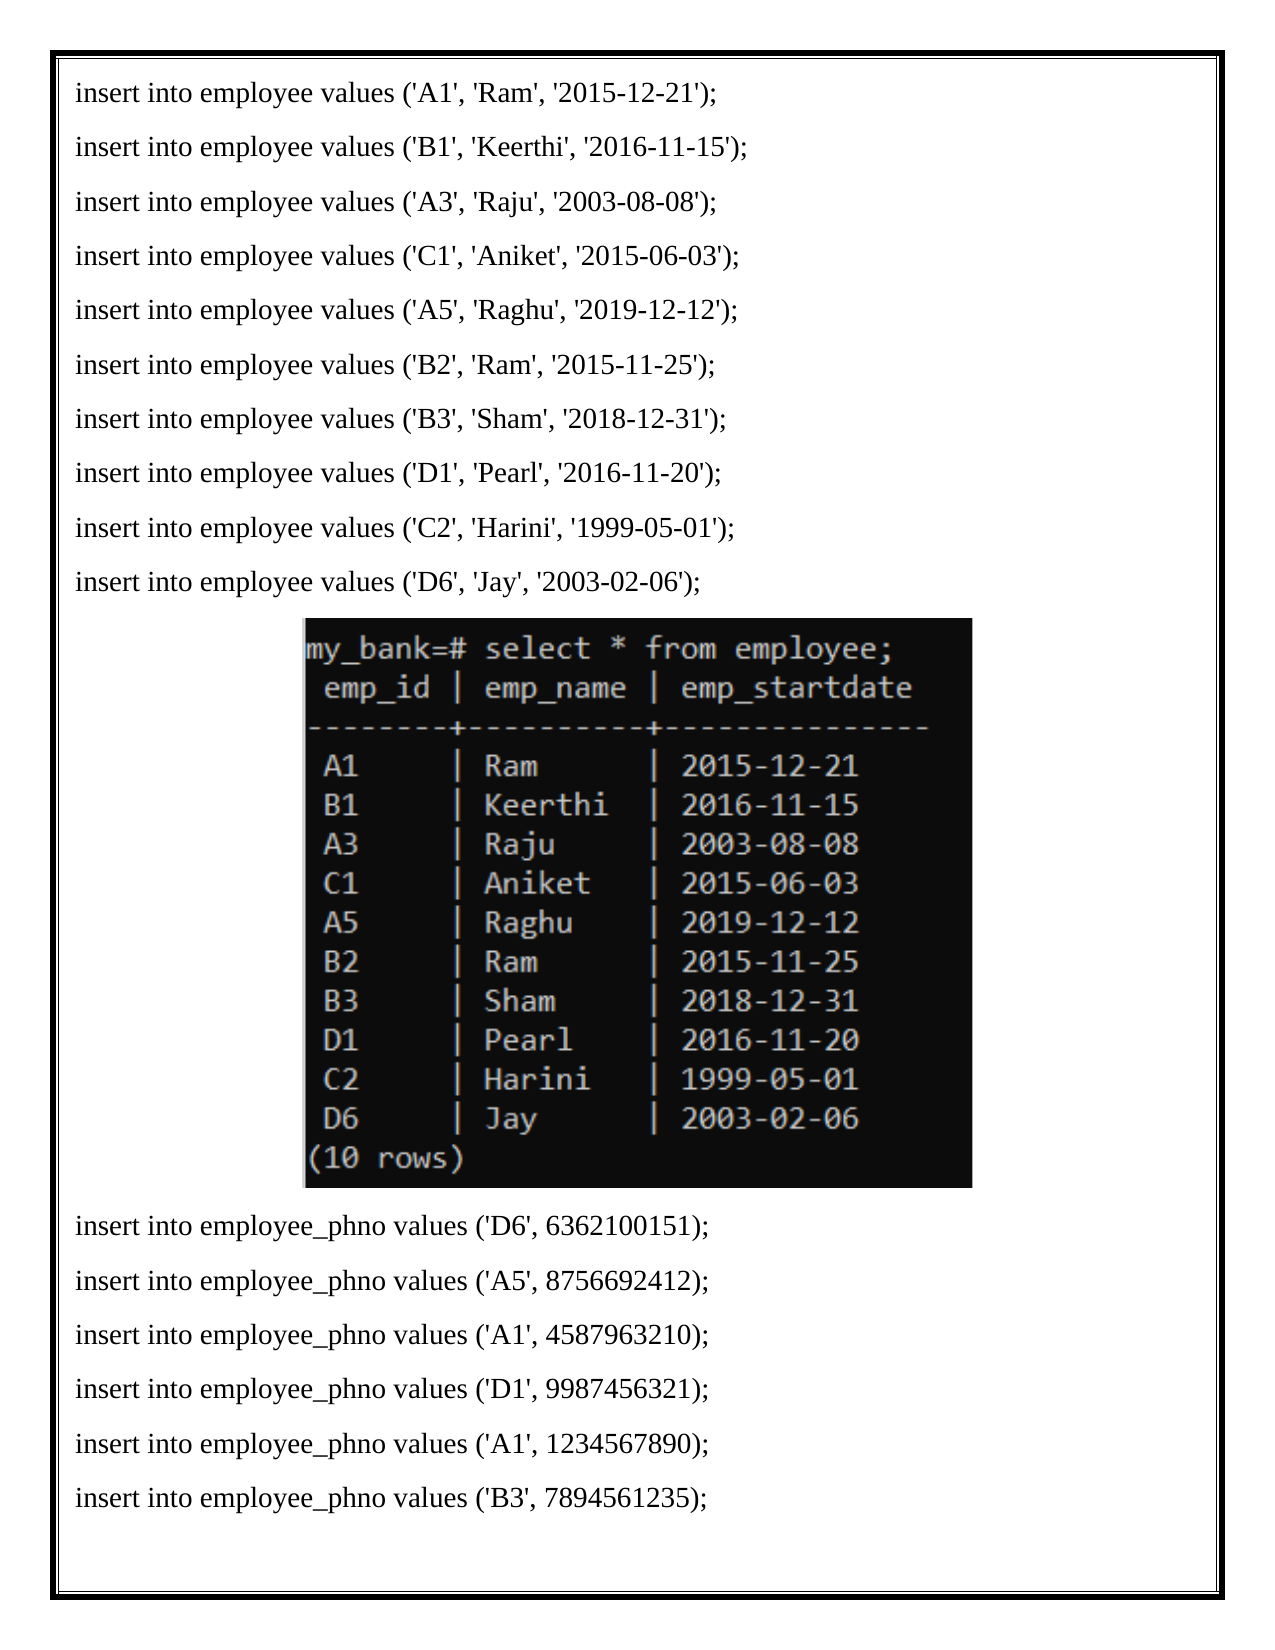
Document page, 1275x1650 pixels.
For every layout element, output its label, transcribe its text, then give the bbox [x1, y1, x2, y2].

text insert into employee values ('B2', 'Ram', '2015-11-25'); [75, 347, 1200, 380]
text insert into employee values ('D6', 'Jay', '2003-02-06'); [75, 564, 1200, 598]
text insert into employee_phno values ('D1', 9987456321); [75, 1371, 1200, 1405]
text insert into employee values ('C1', 'Aniket', '2015-06-03'); [75, 238, 1200, 272]
text insert into employee_phno values ('A5', 8756692412); [75, 1263, 1200, 1296]
text insert into employee_phno values ('D6', 6362100151); [75, 1208, 1200, 1242]
text insert into employee values ('A5', 'Raghu', '2019-12-12'); [75, 292, 1200, 326]
picture [302, 618, 973, 1188]
text insert into employee values ('B3', 'Sham', '2018-12-31'); [75, 401, 1200, 435]
text insert into employee_phno values ('A1', 4587963210); [75, 1317, 1200, 1351]
text insert into employee values ('B1', 'Keerthi', '2016-11-15'); [75, 129, 1200, 163]
text insert into employee_phno values ('A1', 1234567890); [75, 1426, 1200, 1459]
text insert into employee_phno values ('B3', 7894561235); [75, 1480, 1200, 1514]
text insert into employee values ('A3', 'Raju', '2003-08-08'); [75, 184, 1200, 217]
text insert into employee values ('A1', 'Ram', '2015-12-21'); [75, 75, 1200, 108]
text insert into employee values ('D1', 'Pearl', '2016-11-20'); [75, 456, 1200, 489]
text insert into employee values ('C2', 'Harini', '1999-05-01'); [75, 510, 1200, 543]
